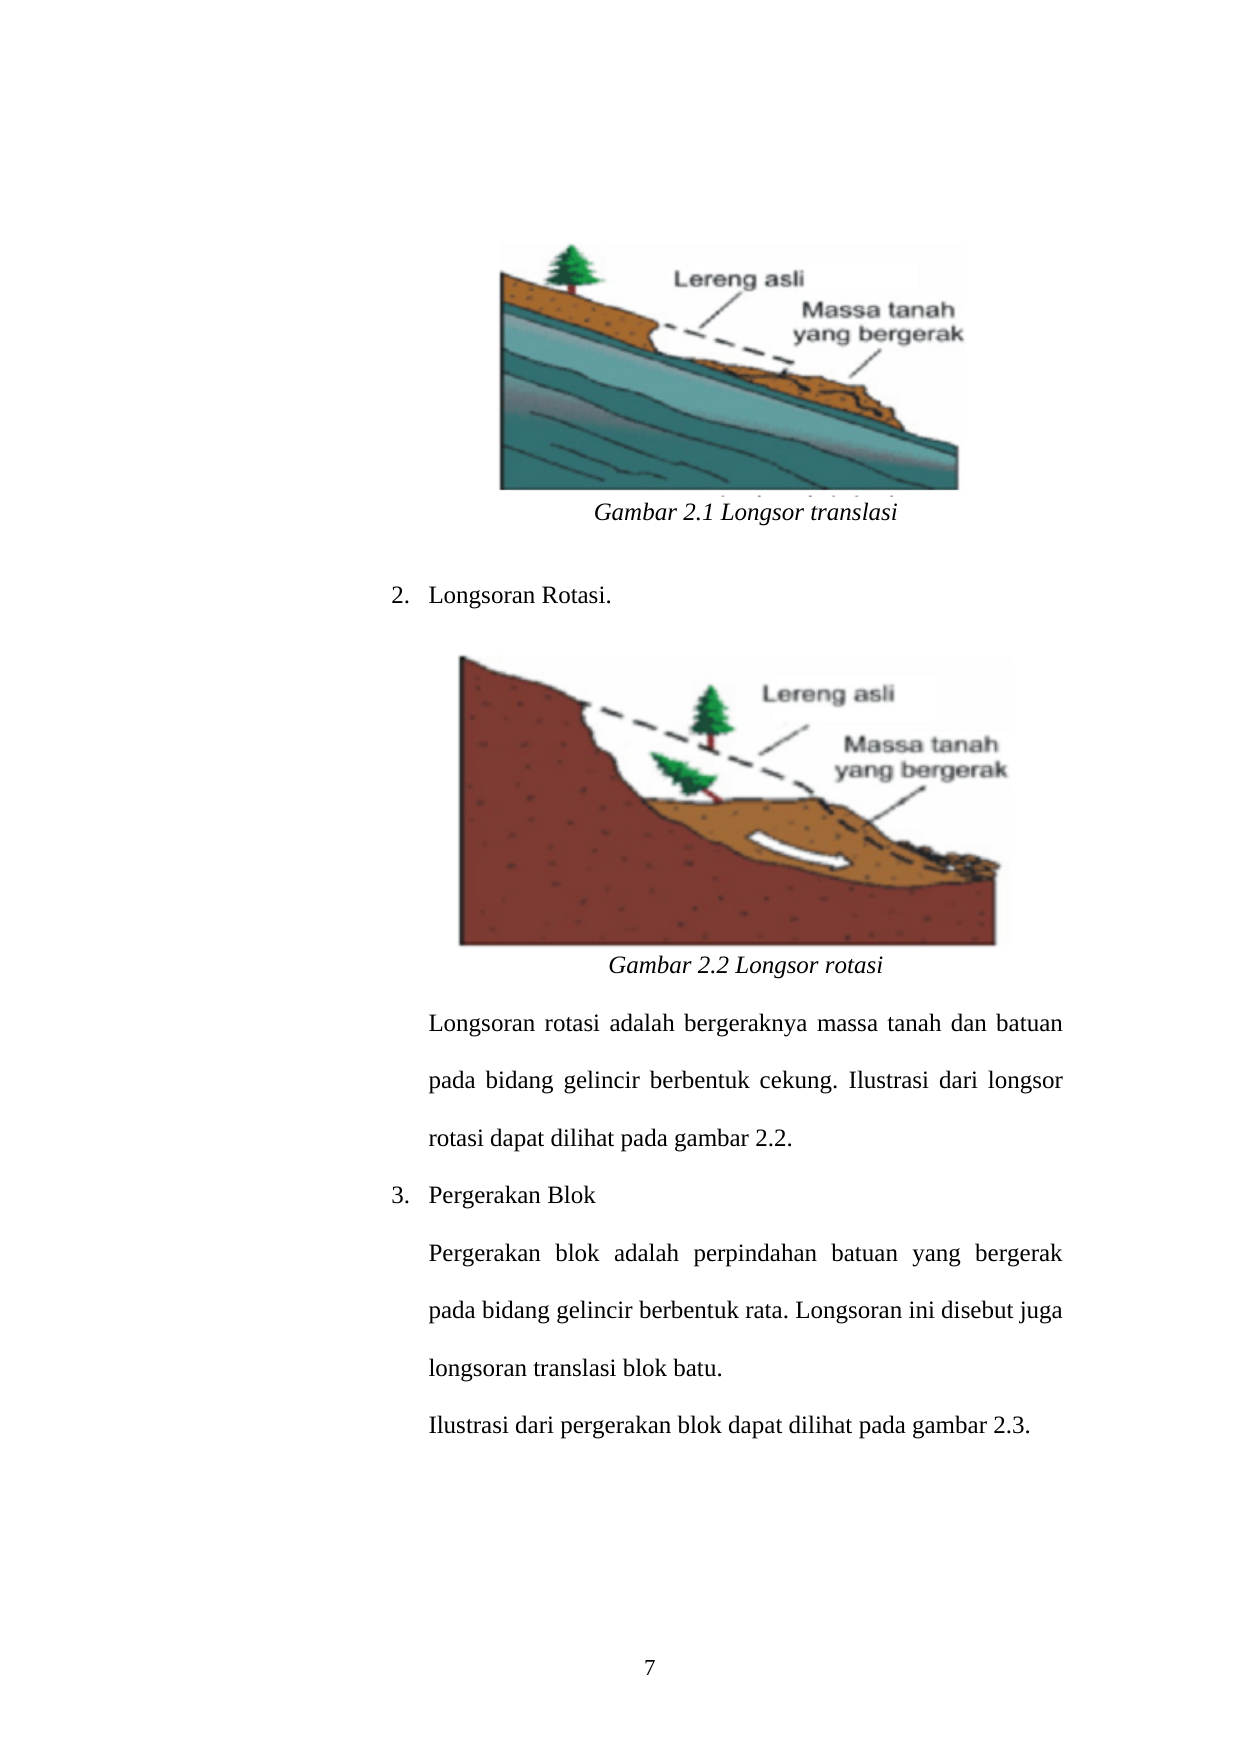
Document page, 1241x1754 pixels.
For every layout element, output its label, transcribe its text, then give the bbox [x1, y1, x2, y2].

list Longsoran Rotasi. [391, 581, 1063, 609]
picture [495, 236, 967, 497]
picture [450, 638, 1012, 951]
list Pergerakan blok adalah perpindahan batuan yang bergerak pada bidang gelincir berbentuk rata. Longsoran ini disebut juga longsoran translasi blok batu. [428, 1238, 1063, 1382]
list Pergerakan Blok [391, 1181, 1063, 1209]
list Ilustrasi dari pergerakan blok dapat dilihat pada gambar 2.3. [428, 1411, 1063, 1439]
list Longsoran rotasi adalah bergeraknya massa tanah dan batuan pada bidang gelincir berbentuk cekung. Ilustrasi dari longsor rotasi dapat dilihat pada gambar 2.2. [428, 1008, 1063, 1152]
list Gambar 2.2 Longsor rotasi [428, 951, 1063, 979]
list Gambar 2.1 Longsor translasi [428, 497, 1063, 526]
